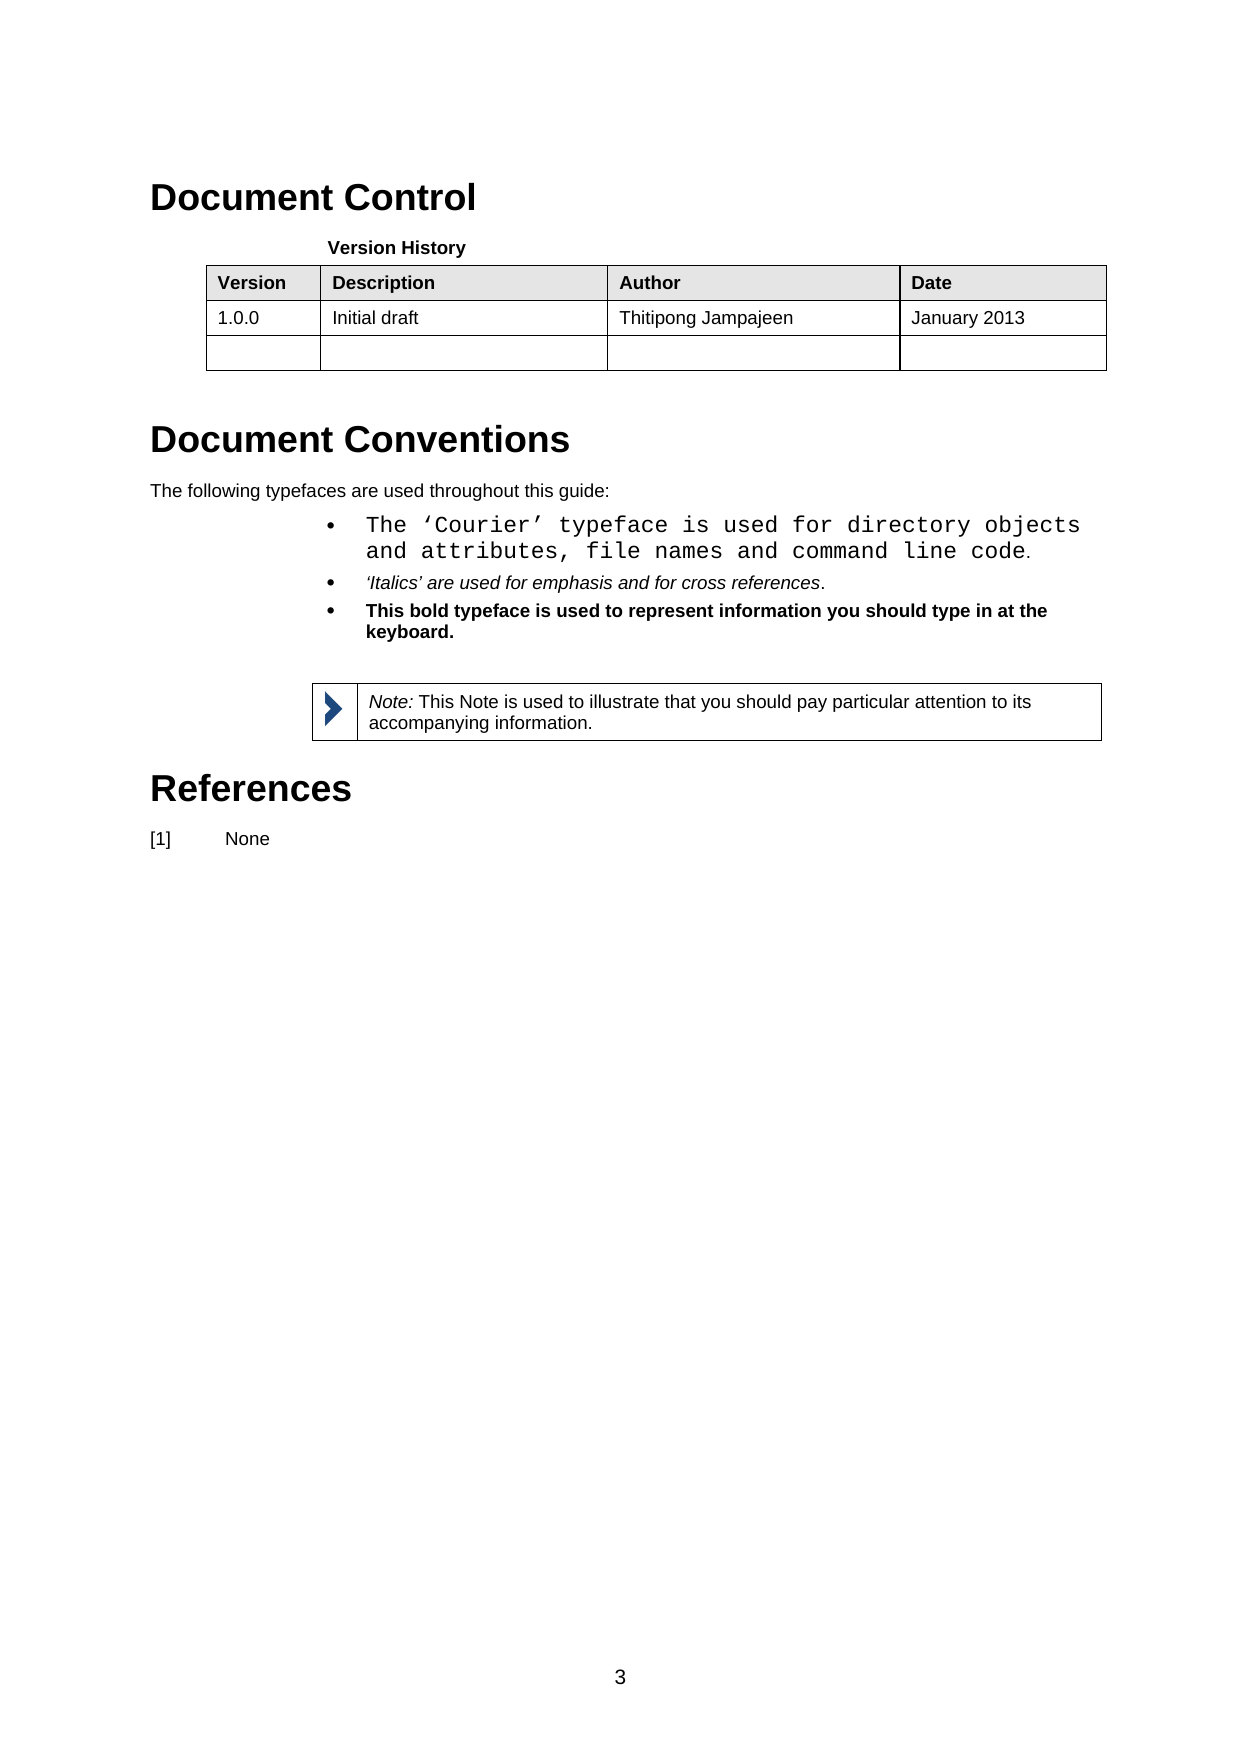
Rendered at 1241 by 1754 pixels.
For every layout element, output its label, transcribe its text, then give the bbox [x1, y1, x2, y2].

table_header Date [901, 266, 1106, 300]
table_header Version [207, 266, 320, 300]
text [1] None [150, 828, 1090, 849]
table_header Author [608, 266, 899, 300]
table_cell [608, 336, 899, 370]
text References [150, 766, 1090, 809]
text This bold typeface is used to represent information you should type in at the keyboard. [327, 599, 1090, 643]
table_cell Initial draft [321, 301, 607, 335]
text Document Control [150, 175, 1090, 218]
text Document Conventions [150, 418, 1090, 461]
table_cell January 2013 [901, 301, 1106, 335]
table_cell 1.0.0 [207, 301, 320, 335]
text ‘Italics’ are used for emphasis and for cross references. [327, 572, 1090, 593]
text The ‘Courier’ typeface is used for directory objects and attributes, file names and command line code. [327, 513, 1090, 565]
table_cell Thitipong Jampajeen [608, 301, 899, 335]
table_header Note: This Note is used to illustrate that you should pay particular attention to its accompanying information. [358, 684, 1101, 740]
table_header [313, 684, 357, 740]
table_cell [901, 336, 1106, 370]
table_cell [321, 336, 607, 370]
picture [324, 690, 343, 727]
text The following typefaces are used throughout this guide: [150, 479, 1090, 501]
table_cell [207, 336, 320, 370]
text Version History [327, 237, 1090, 258]
table_header Description [321, 266, 607, 300]
